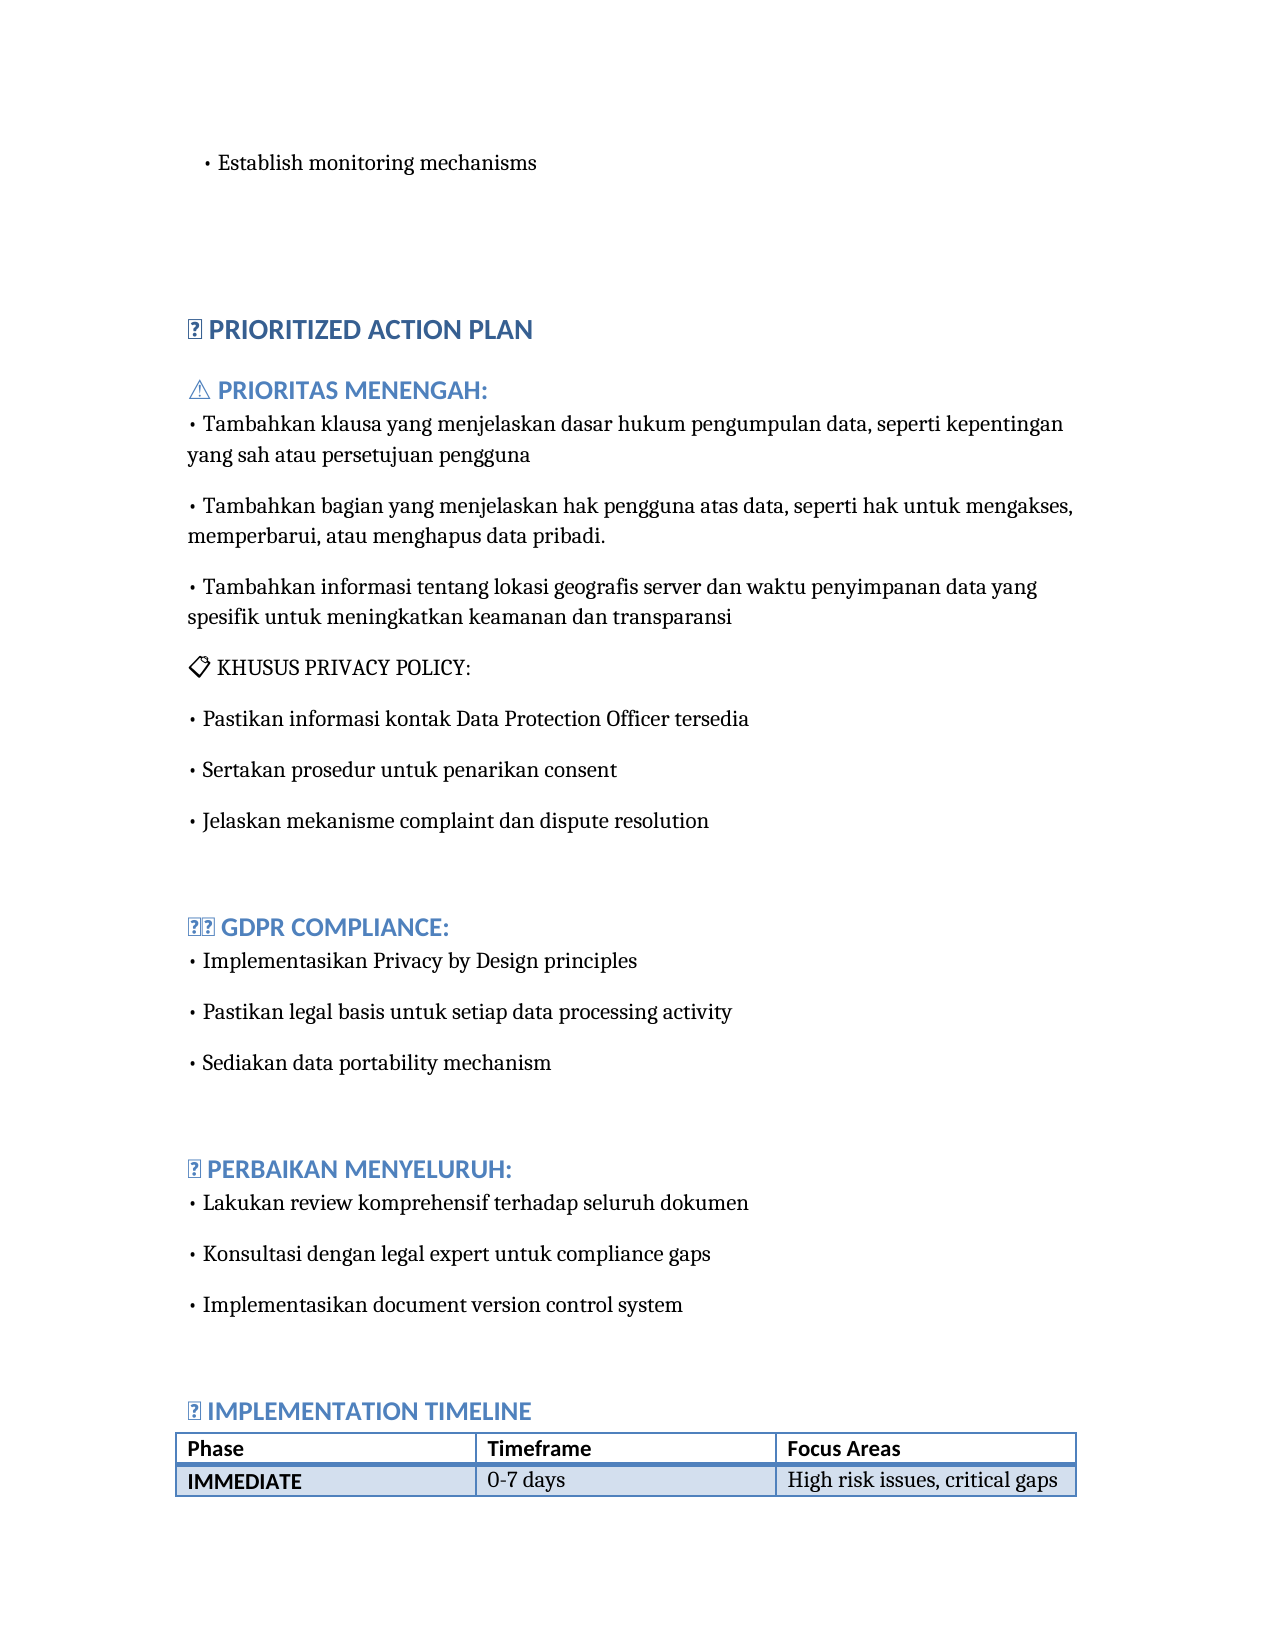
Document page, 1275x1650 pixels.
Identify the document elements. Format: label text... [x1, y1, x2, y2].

table_cell IMMEDIATE [177, 1467, 475, 1495]
text • Tambahkan bagian yang menjelaskan hak pengguna atas data, seperti hak untuk mengakses, memperbarui, atau menghapus data pribadi. [187, 492, 1087, 549]
table_header Phase [177, 1434, 475, 1462]
text • Konsultasi dengan legal expert untuk compliance gaps [187, 1241, 1087, 1267]
text • Pastikan informasi kontak Data Protection Officer tersedia [187, 706, 1087, 732]
table_header Timeframe [477, 1434, 775, 1462]
text • Tambahkan informasi tentang lokasi geografis server dan waktu penyimpanan data yang spesifik untuk meningkatkan keamanan dan transparansi [187, 574, 1087, 630]
text • Implementasikan Privacy by Design principles [187, 948, 1087, 974]
text • Lakukan review komprehensif terhadap seluruh dokumen [187, 1190, 1087, 1216]
subtitle 🔧 PERBAIKAN MENYELURUH: [187, 1152, 1087, 1185]
subtitle 📅 IMPLEMENTATION TIMELINE [187, 1394, 1087, 1427]
subtitle ⚠️ PRIORITAS MENENGAH: [187, 373, 1087, 406]
text • Implementasikan document version control system [187, 1292, 1087, 1318]
text • Sertakan prosedur untuk penarikan consent [187, 757, 1087, 783]
table_cell 0-7 days [477, 1467, 775, 1495]
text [187, 150, 1087, 207]
table_header Focus Areas [777, 1434, 1075, 1462]
text • Tambahkan klausa yang menjelaskan dasar hukum pengumpulan data, seperti kepentingan yang sah atau persetujuan pengguna [187, 411, 1087, 468]
text 📋 KHUSUS PRIVACY POLICY: [187, 655, 1087, 681]
text • Sediakan data portability mechanism [187, 1050, 1087, 1076]
table_cell High risk issues, critical gaps [777, 1467, 1075, 1495]
text • Jelaskan mekanisme complaint dan dispute resolution [187, 808, 1087, 834]
text • Pastikan legal basis untuk setiap data processing activity [187, 999, 1087, 1025]
subtitle 🇪🇺 GDPR COMPLIANCE: [187, 910, 1087, 943]
subtitle ✅ PRIORITIZED ACTION PLAN [187, 311, 1087, 347]
